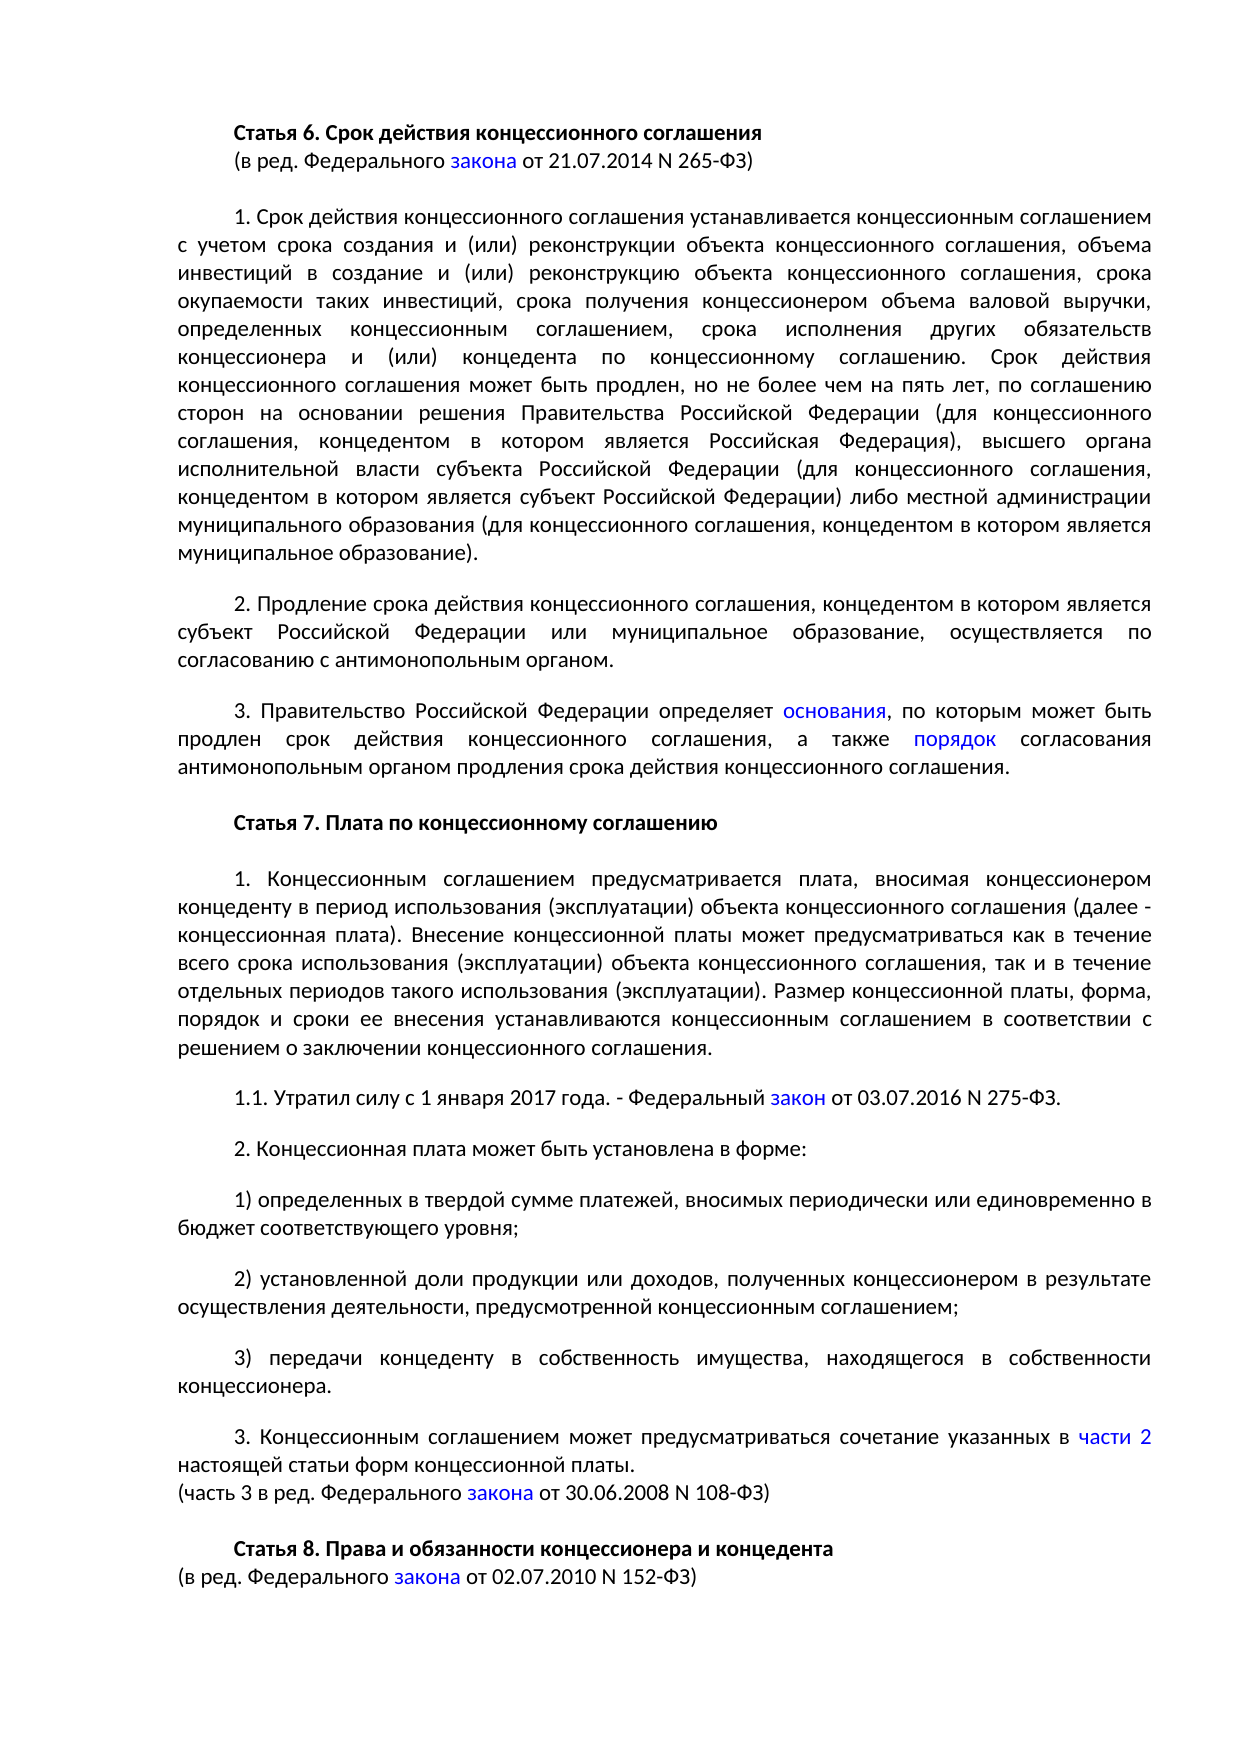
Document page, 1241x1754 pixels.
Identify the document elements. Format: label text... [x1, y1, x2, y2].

text (в ред. Федерального закона от 02.07.2010 N 152-ФЗ) [177, 1562, 1152, 1590]
text 3) передачи концеденту в собственность имущества, находящегося в собственности концессионера. [177, 1343, 1152, 1399]
text 2) установленной доли продукции или доходов, полученных концессионером в результате осуществления деятельности, предусмотренной концессионным соглашением; [177, 1264, 1152, 1320]
text 2. Продление срока действия концессионного соглашения, концедентом в котором является субъект Российской Федерации или муниципальное образование, осуществляется по согласованию с антимонопольным органом. [177, 589, 1152, 673]
text 1) определенных в твердой сумме платежей, вносимых периодически или единовременно в бюджет соответствующего уровня; [177, 1185, 1152, 1241]
text 3. Правительство Российской Федерации определяет основания, по которым может быть продлен срок действия концессионного соглашения, а также порядок согласования антимонопольным органом продления срока действия концессионного соглашения. [177, 696, 1152, 780]
text 1. Концессионным соглашением предусматривается плата, вносимая концессионером концеденту в период использования (эксплуатации) объекта концессионного соглашения (далее - концессионная плата). Внесение концессионной платы может предусматриваться как в течение всего срока использования (эксплуатации) объекта концессионного соглашения, так и в течение отдельных периодов такого использования (эксплуатации). Размер концессионной платы, форма, порядок и сроки ее внесения устанавливаются концессионным соглашением в соответствии с решением о заключении концессионного соглашения. [177, 864, 1152, 1061]
text 1.1. Утратил силу с 1 января 2017 года. - Федеральный закон от 03.07.2016 N 275-ФЗ. [177, 1083, 1152, 1112]
text (часть 3 в ред. Федерального закона от 30.06.2008 N 108-ФЗ) [177, 1478, 1152, 1506]
text 1. Срок действия концессионного соглашения устанавливается концессионным соглашением с учетом срока создания и (или) реконструкции объекта концессионного соглашения, объема инвестиций в создание и (или) реконструкцию объекта концессионного соглашения, срока окупаемости таких инвестиций, срока получения концессионером объема валовой выручки, определенных концессионным соглашением, срока исполнения других обязательств концессионера и (или) концедента по концессионному соглашению. Срок действия концессионного соглашения может быть продлен, но не более чем на пять лет, по соглашению сторон на основании решения Правительства Российской Федерации (для концессионного соглашения, концедентом в котором является Российская Федерация), высшего органа исполнительной власти субъекта Российской Федерации (для концессионного соглашения, концедентом в котором является субъект Российской Федерации) либо местной администрации муниципального образования (для концессионного соглашения, концедентом в котором является муниципальное образование). [177, 202, 1152, 566]
text 2. Концессионная плата может быть установлена в форме: [177, 1134, 1152, 1162]
title Статья 8. Права и обязанности концессионера и концедента [177, 1534, 1152, 1562]
text 3. Концессионным соглашением может предусматриваться сочетание указанных в части 2 настоящей статьи форм концессионной платы. [177, 1422, 1152, 1478]
title Статья 7. Плата по концессионному соглашению [177, 808, 1152, 836]
title Статья 6. Срок действия концессионного соглашения [177, 118, 1152, 146]
text (в ред. Федерального закона от 21.07.2014 N 265-ФЗ) [177, 146, 1152, 174]
